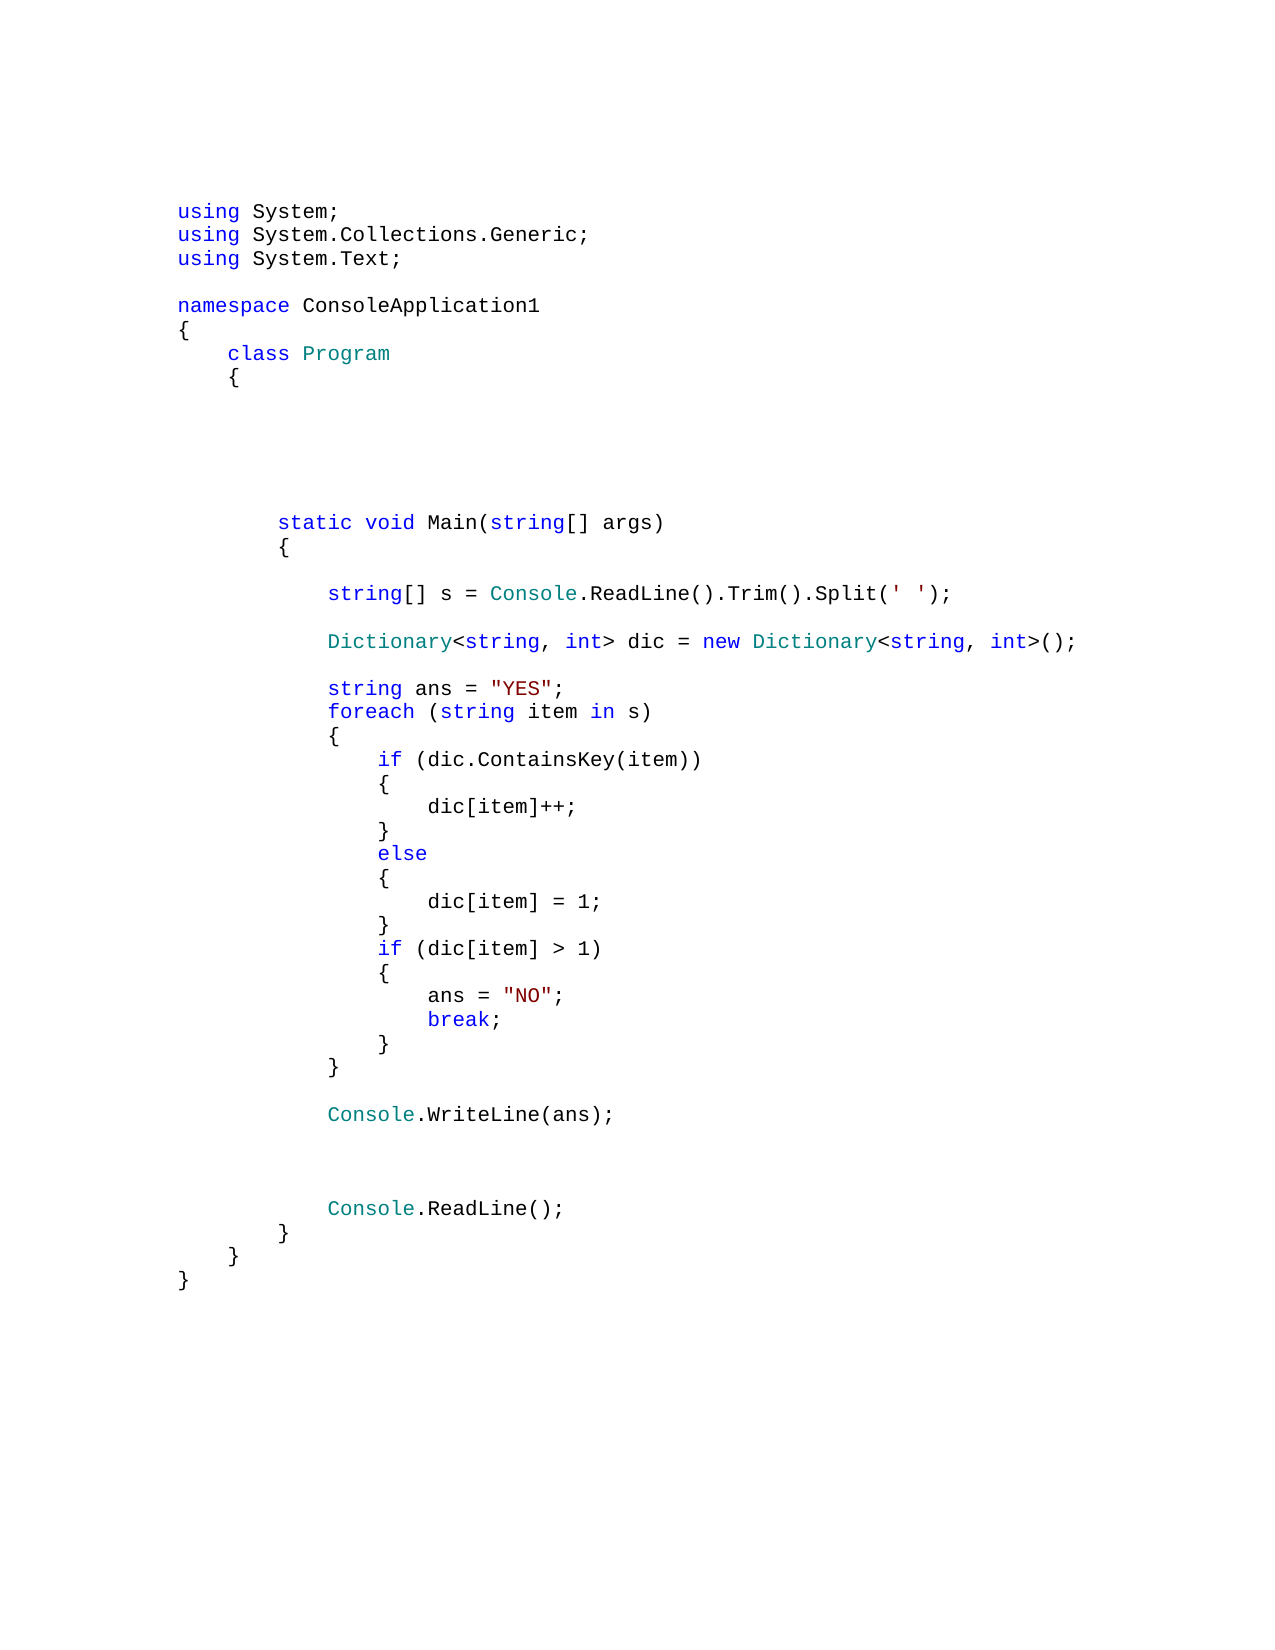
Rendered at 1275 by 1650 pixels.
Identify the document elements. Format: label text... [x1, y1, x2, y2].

text } [177, 1222, 1098, 1245]
text Console.WriteLine(ans); [177, 1103, 1098, 1127]
text { [177, 366, 1098, 390]
text { [177, 536, 1098, 560]
text { [177, 867, 1098, 891]
text { [177, 772, 1098, 796]
text namespace ConsoleApplication1 [177, 295, 1098, 319]
text else [177, 843, 1098, 867]
text string ans = "YES"; [177, 678, 1098, 702]
text dic[item]++; [177, 796, 1098, 820]
text Console.ReadLine(); [177, 1198, 1098, 1222]
text dic[item] = 1; [177, 891, 1098, 914]
text } [177, 1269, 1098, 1293]
text ans = "NO"; [177, 985, 1098, 1009]
text foreach (string item in s) [177, 702, 1098, 725]
text } [177, 1056, 1098, 1080]
text { [177, 319, 1098, 342]
text static void Main(string[] args) [177, 512, 1098, 536]
text } [177, 820, 1098, 843]
text } [177, 1245, 1098, 1269]
text class Program [177, 342, 1098, 366]
text { [177, 725, 1098, 749]
text using System; [177, 201, 1098, 224]
text using System.Collections.Generic; [177, 224, 1098, 248]
text Dictionary<string, int> dic = new Dictionary<string, int>(); [177, 631, 1098, 654]
text } [177, 914, 1098, 938]
text string[] s = Console.ReadLine().Trim().Split(' '); [177, 583, 1098, 607]
text using System.Text; [177, 248, 1098, 272]
text if (dic[item] > 1) [177, 938, 1098, 962]
text } [177, 1033, 1098, 1056]
text break; [177, 1009, 1098, 1033]
text if (dic.ContainsKey(item)) [177, 749, 1098, 772]
text { [177, 962, 1098, 985]
